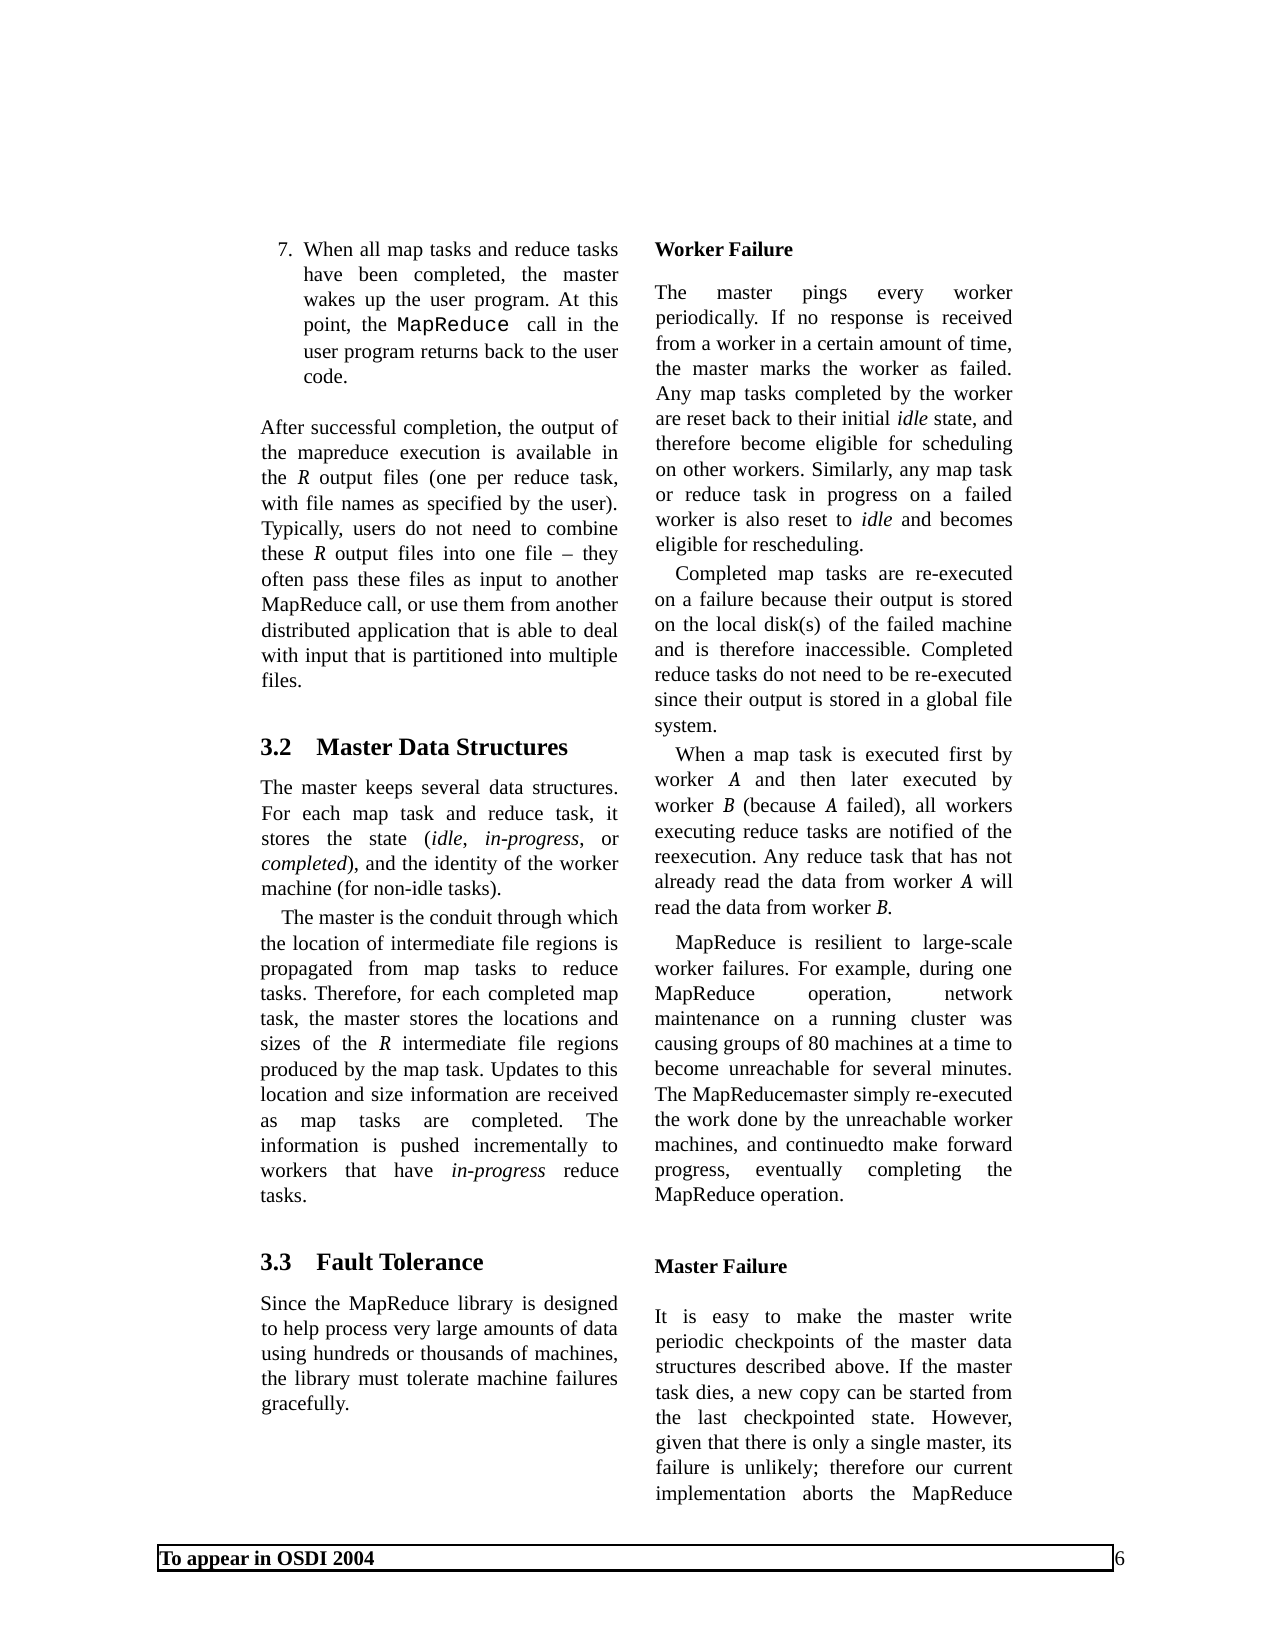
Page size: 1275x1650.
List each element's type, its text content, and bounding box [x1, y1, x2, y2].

subtitle Master Failure [654, 1254, 1013, 1278]
text The master keeps several data structures. For each map task and reduce task, it stores the state (idle, in-progress, or completed), and the identity of the worker machine (for non-idle tasks). [260, 775, 619, 900]
subtitle Worker Failure [654, 237, 1013, 261]
text MapReduce is resilient to large-scale worker failures. For example, during one MapReduce operation, network maintenance on a running cluster was causing groups of 80 machines at a time to become unreachable for several minutes. The MapReducemaster simply re-executed the work done by the unreachable worker machines, and continuedto make forward progress, eventually completing the MapReduce operation. [654, 930, 1013, 1206]
text The master is the conduit through which the location of intermediate file regions is propagated from map tasks to reduce tasks. Therefore, for each completed map task, the master stores the locations and sizes of the R intermediate file regions produced by the map task. Updates to this location and size information are received as map tasks are completed. The information is pushed incrementally to workers that have in-progress reduce tasks. [260, 905, 619, 1207]
text Since the MapReduce library is designed to help process very large amounts of data using hundreds or thousands of machines, the library must tolerate machine failures gracefully. [260, 1290, 619, 1415]
text The master pings every worker periodically. If no response is received from a worker in a certain amount of time, the master marks the worker as failed. Any map tasks completed by the worker are reset back to their initial idle state, and therefore become eligible for scheduling on other workers. Similarly, any map task or reduce task in progress on a failed worker is also reset to idle and becomes eligible for rescheduling. [654, 280, 1013, 556]
subtitle Fault Tolerance [260, 1247, 619, 1276]
text After successful completion, the output of the mapreduce execution is available in the R output files (one per reduce task, with file names as specified by the user). Typically, users do not need to combine these R output files into one file – they often pass these files as input to another MapReduce call, or use them from another distributed application that is able to deal with input that is partitioned into multiple files. [260, 414, 619, 692]
text When a map task is executed first by worker A and then later executed by worker B (because A failed), all workers executing reduce tasks are notified of the reexecution. Any reduce task that has not already read the data from worker A will read the data from worker B. [654, 742, 1013, 920]
subtitle Master Data Structures [260, 732, 619, 761]
text Completed map tasks are re-executed on a failure because their output is stored on the local disk(s) of the failed machine and is therefore inaccessible. Completed reduce tasks do not need to be re-executed since their output is stored in a global file system. [654, 561, 1013, 737]
list When all map tasks and reduce tasks have been completed, the master wakes up the user program. At this point, the MapReduce call in the user program returns back to the user code. [277, 237, 619, 388]
